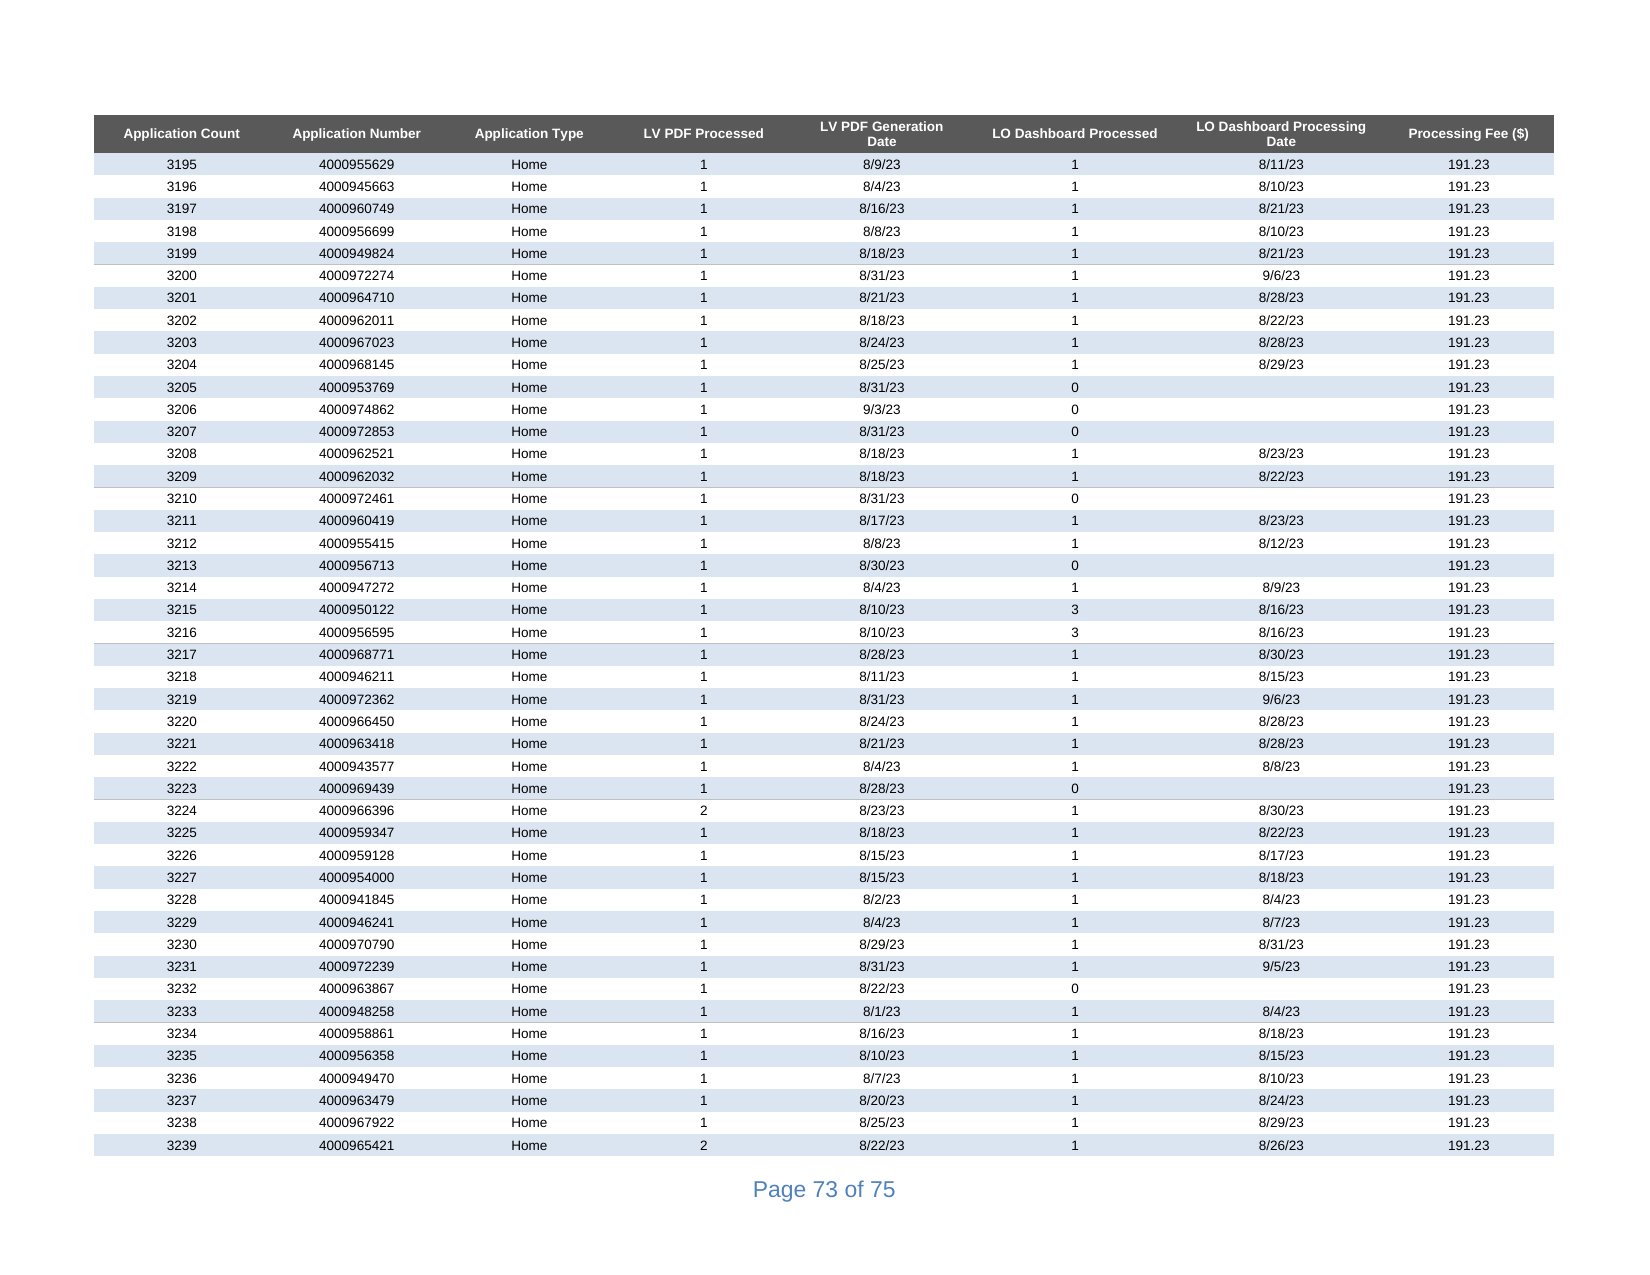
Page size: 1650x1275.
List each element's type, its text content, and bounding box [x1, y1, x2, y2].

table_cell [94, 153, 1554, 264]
table_header LV PDF Processed [614, 115, 793, 153]
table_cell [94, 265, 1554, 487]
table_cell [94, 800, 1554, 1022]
table_header LO Dashboard Processed [971, 115, 1179, 153]
table_header LO Dashboard Processing Date [1179, 115, 1383, 153]
table_header Application Count [94, 115, 269, 153]
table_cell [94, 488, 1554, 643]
table_header LV PDF Generation Date [793, 115, 971, 153]
table_header Application Number [269, 115, 444, 153]
table_header Processing Fee ($) [1383, 115, 1554, 153]
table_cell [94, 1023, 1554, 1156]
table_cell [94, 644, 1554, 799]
table_header Application Type [444, 115, 614, 153]
